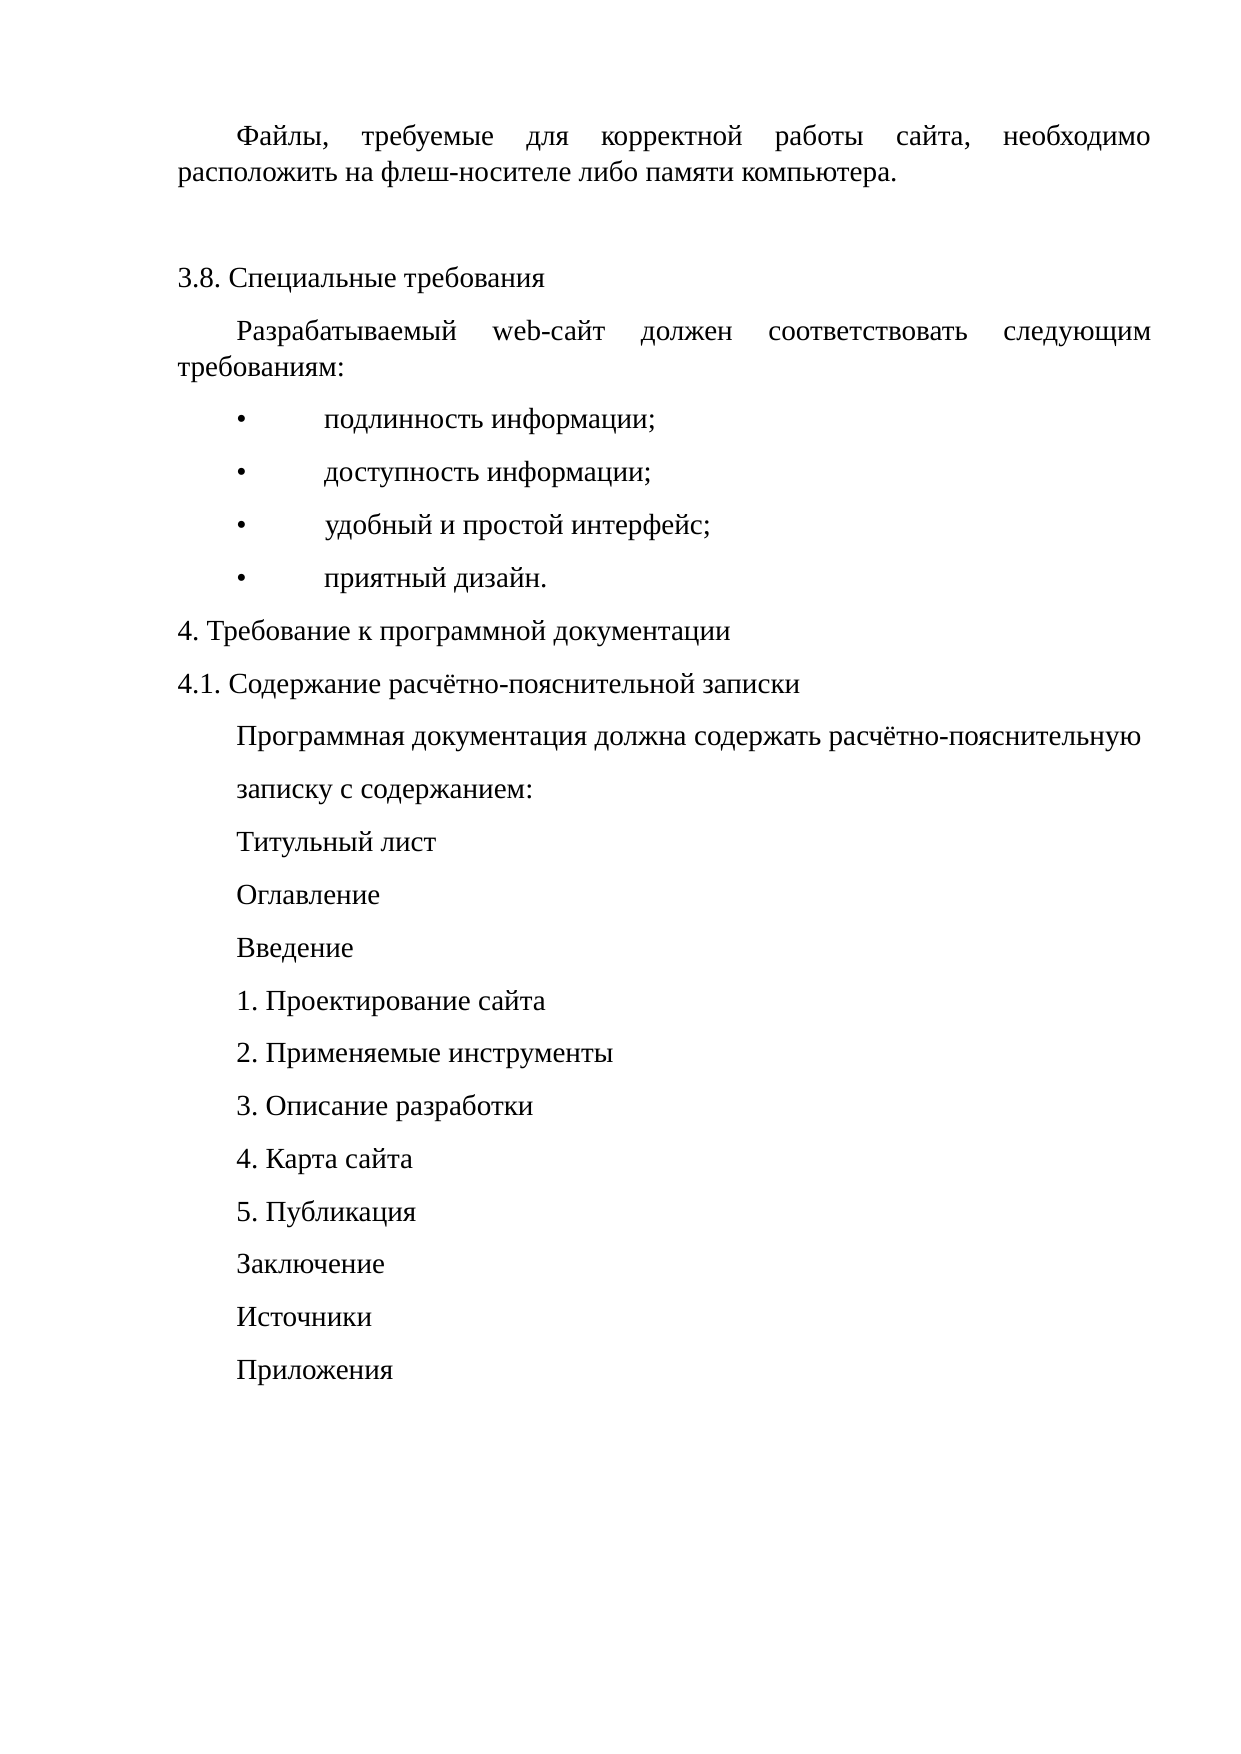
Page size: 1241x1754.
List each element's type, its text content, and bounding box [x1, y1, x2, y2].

text Разрабатываемый web-сайт должен соответствовать следующим требованиям: [177, 313, 1152, 382]
text 4. Требование к программной документации [177, 613, 1152, 646]
text Оглавление [177, 877, 1152, 911]
text Источники [177, 1299, 1152, 1333]
text Файлы, требуемые для корректной работы сайта, необходимо расположить на флеш-носителе либо памяти компьютера. [177, 118, 1152, 188]
text Титульный лист [177, 824, 1152, 858]
text 5. Публикация [177, 1194, 1152, 1227]
text 3.8. Специальные требования [177, 260, 1152, 293]
text Заключение [177, 1247, 1152, 1280]
text Введение [177, 930, 1152, 963]
text Программная документация должна содержать расчётно-пояснительную [177, 718, 1152, 752]
text 4. Карта сайта [177, 1141, 1152, 1174]
text 4.1. Содержание расчётно-пояснительной записки [177, 666, 1152, 699]
text Приложения [177, 1352, 1152, 1386]
text 2. Применяемые инструменты [177, 1035, 1152, 1069]
text • приятный дизайн. [177, 560, 1152, 594]
text • доступность информации; [177, 454, 1152, 488]
text • удобный и простой интерфейс; [177, 507, 1152, 541]
text • подлинность информации; [177, 402, 1152, 435]
text 3. Описание разработки [177, 1088, 1152, 1122]
text записку с содержанием: [177, 771, 1152, 805]
text 1. Проектирование сайта [177, 983, 1152, 1016]
